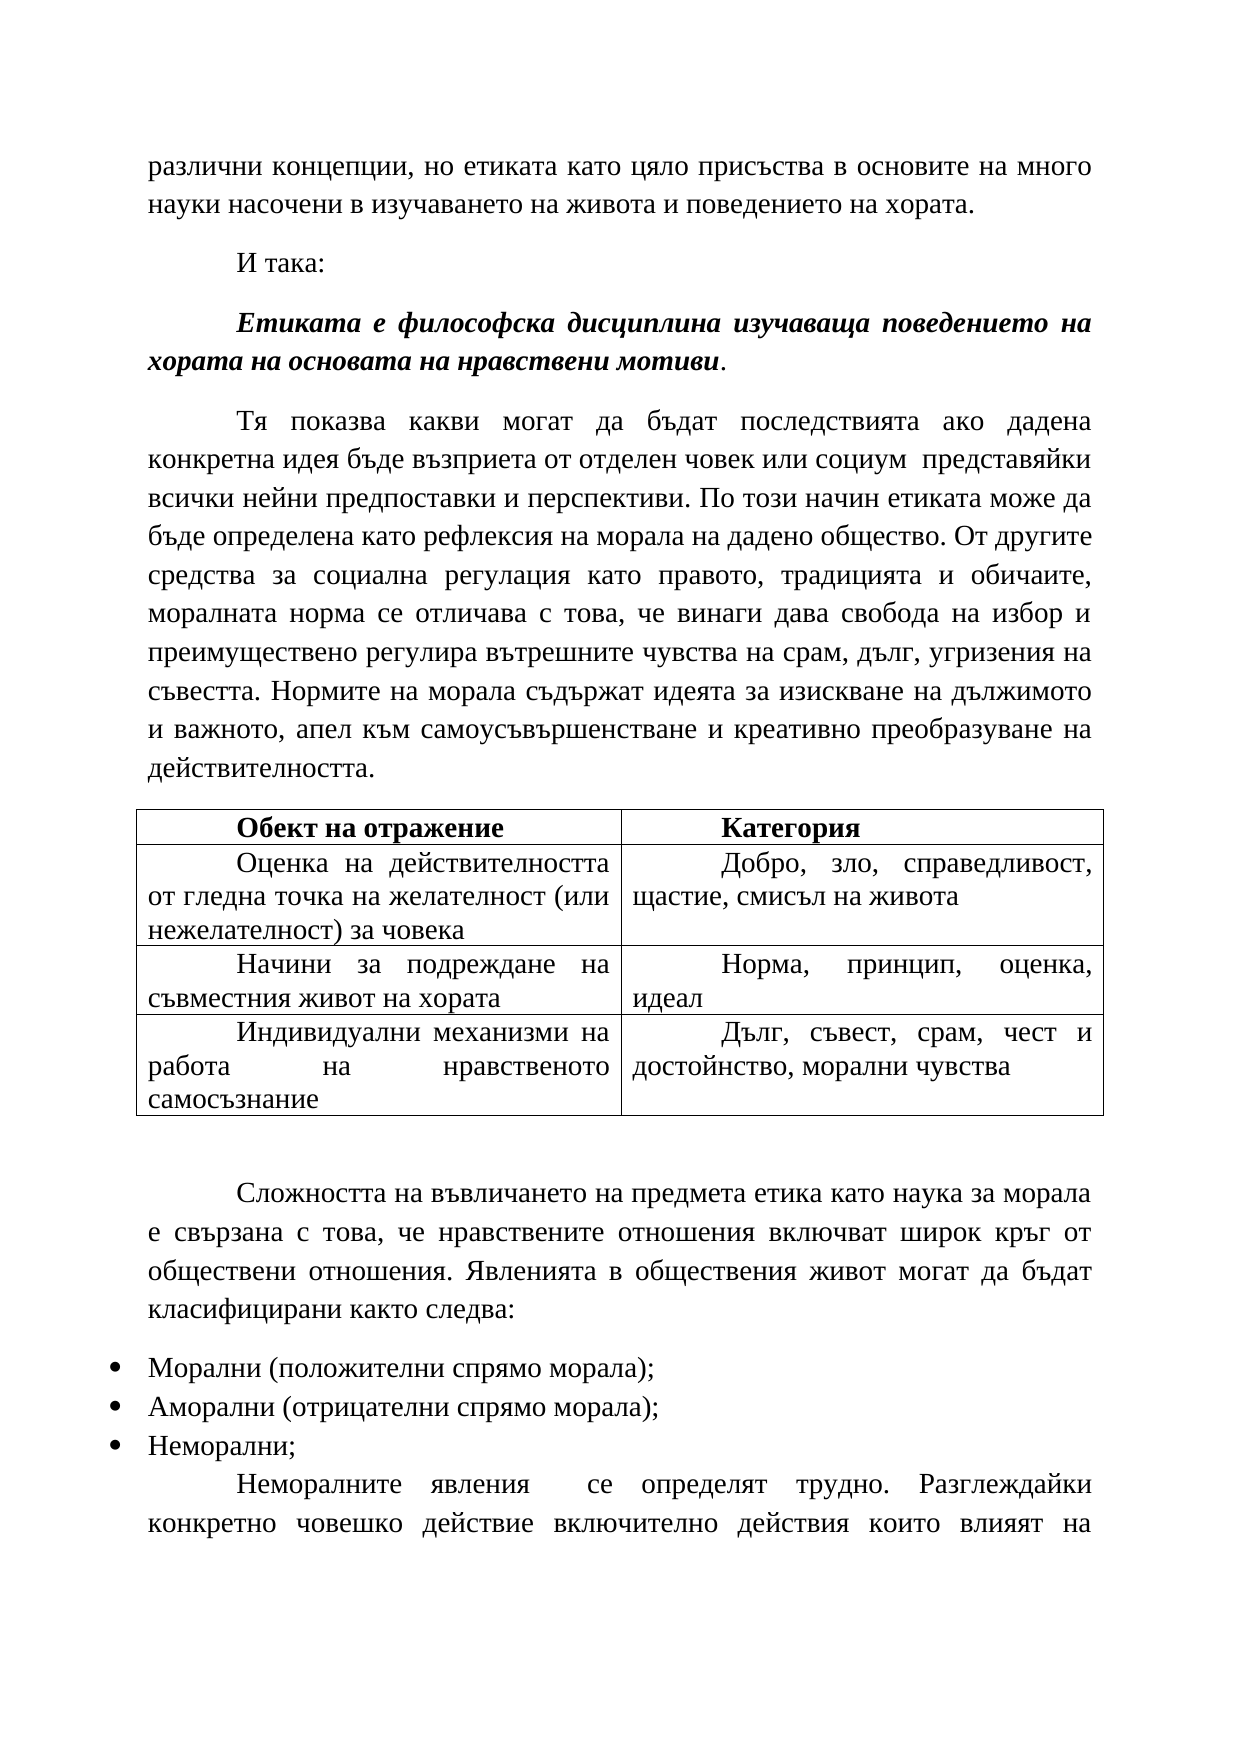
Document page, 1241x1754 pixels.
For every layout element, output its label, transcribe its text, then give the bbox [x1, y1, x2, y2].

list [148, 1466, 1093, 1538]
table_cell Оценка на действителността от гледна точка на желателност (или нежелателност) за човека [137, 845, 621, 945]
table_header Категория [622, 810, 1103, 844]
table_header Обект на отражение [137, 810, 621, 844]
text И така: [148, 246, 1093, 279]
table_cell Индивидуални механизми на работа на нравственото самосъзнание [137, 1015, 621, 1115]
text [148, 148, 1093, 220]
list Аморални (отрицателни спрямо морала); [110, 1389, 1093, 1423]
list Неморални; [110, 1428, 1093, 1461]
table_cell Добро, зло, справедливост, щастие, смисъл на живота [622, 845, 1103, 945]
table_cell Норма, принцип, оценка, идеал [622, 946, 1103, 1013]
text Сложността на въвличането на предмета етика като наука за морала е свързана с това, че нравствените отношения включват широк кръг от обществени отношения. Явленията в обществения живот могат да бъдат класифицирани както следва: [148, 1176, 1093, 1325]
table_cell Начини за подреждане на съвместния живот на хората [137, 946, 621, 1013]
table_cell Дълг, съвест, срам, чест и достойнство, морални чувства [622, 1015, 1103, 1115]
text Етиката е философска дисциплина изучаваща поведението на хората на основата на нравствени мотиви. [148, 305, 1093, 377]
list Морални (положителни спрямо морала); [110, 1351, 1093, 1384]
text Тя показва какви могат да бъдат последствията ако дадена конкретна идея бъде възприета от отделен човек или социум представяйки всички нейни предпоставки и перспективи. По този начин етиката може да бъде определена като рефлексия на морала на дадено общество. От другите средства за социална регулация като правото, традицията и обичаите, моралната норма се отличава с това, че винаги дава свобода на избор и преимуществено регулира вътрешните чувства на срам, дълг, угризения на съвестта. Нормите на морала съдържат идеята за изискване на дължимото и важното, апел към самоусъвършенстване и креативно преобразуване на действителността. [148, 403, 1093, 783]
